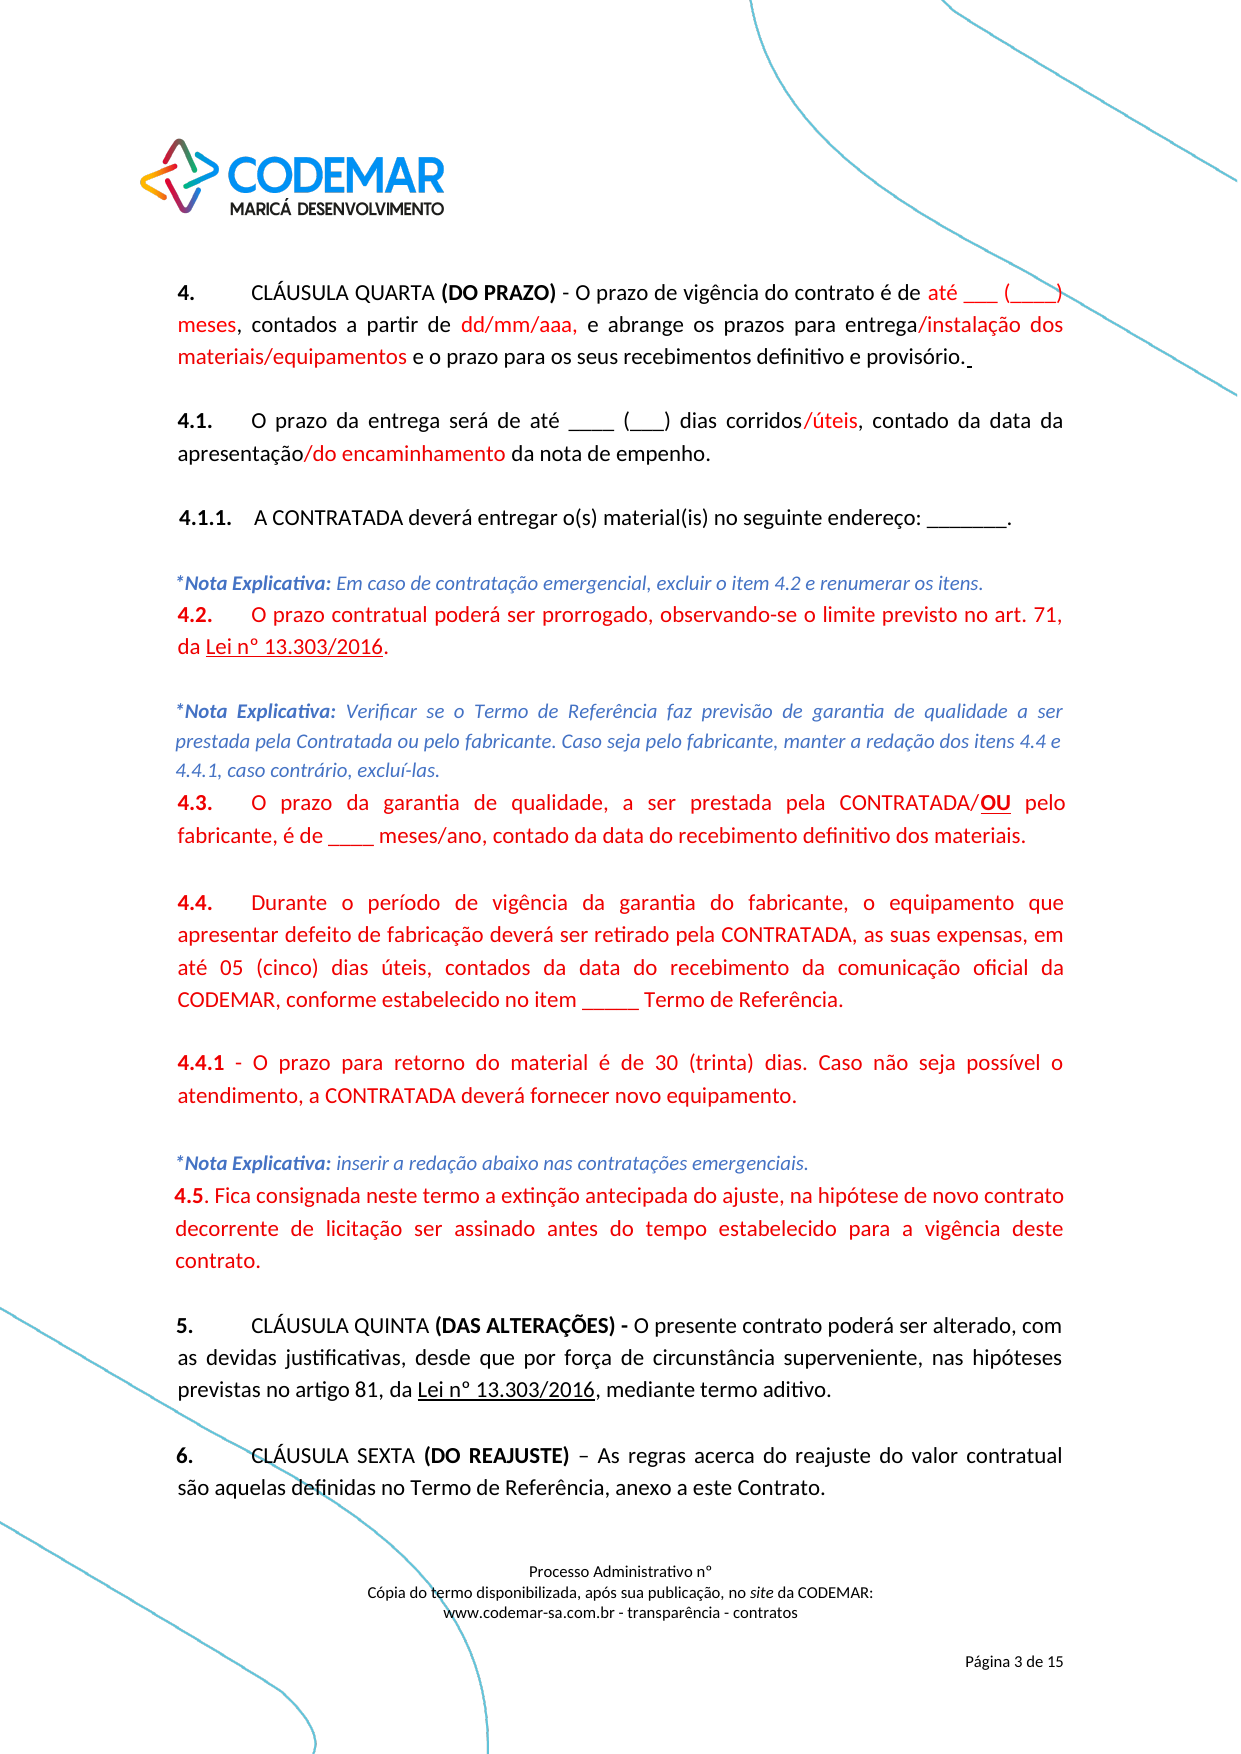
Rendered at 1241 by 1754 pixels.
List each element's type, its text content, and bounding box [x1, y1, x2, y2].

text 4.4.1 - O prazo para retorno do material é de 30 (trinta) dias. Caso não seja possível o atendimento, a CONTRATADA deverá fornecer novo equipamento. [177, 1048, 1066, 1109]
text *Nota Explicativa: Em caso de contratação emergencial, excluir o item 4.2 e renumerar os itens. [174, 570, 1066, 595]
list CLÁUSULA SEXTA (DO REAJUSTE) – As regras acerca do reajuste do valor contratual são aquelas definidas no Termo de Referência, anexo a este Contrato. [176, 1441, 1063, 1501]
subtitle CLÁUSULA QUARTA (DO PRAZO) - O prazo de vigência do contrato é de até ___ (____) meses, contados a partir de dd/mm/aaa, e abrange os prazos para entrega/instalação dos materiais/equipamentos e o prazo para os seus recebimentos definitivo e provisório. [177, 278, 1063, 370]
text *Nota Explicativa: inserir a redação abaixo nas contratações emergenciais. [174, 1150, 1066, 1175]
list O prazo da entrega será de até ____ (___) dias corridos/úteis, contado da data da apresentação/do encaminhamento da nota de empenho. [177, 407, 1063, 467]
text 4.5. Fica consignada neste termo a extinção antecipada do ajuste, na hipótese de novo contrato decorrente de licitação ser assinado antes do tempo estabelecido para a vigência deste contrato. [174, 1181, 1066, 1274]
list O prazo contratual poderá ser prorrogado, observando-se o limite previsto no art. 71, da Lei nº 13.303/2016. [177, 600, 1063, 660]
subtitle CLÁUSULA QUINTA (DAS ALTERAÇÕES) - O presente contrato poderá ser alterado, com as devidas justificativas, desde que por força de circunstância superveniente, nas hipóteses previstas no artigo 81, da Lei nº 13.303/2016, mediante termo aditivo. [176, 1311, 1063, 1403]
list A CONTRATADA deverá entregar o(s) material(is) no seguinte endereço: _______. [179, 503, 1063, 531]
picture [0, 0, 1238, 1754]
list Durante o período de vigência da garantia do fabricante, o equipamento que apresentar defeito de fabricação deverá ser retirado pela CONTRATADA, as suas expensas, em até 05 (cinco) dias úteis, contados da data do recebimento da comunicação oficial da CODEMAR, conforme estabelecido no item _____ Termo de Referência. [177, 888, 1066, 1013]
list O prazo da garantia de qualidade, a ser prestada pela CONTRATADA/OU pelo fabricante, é de ____ meses/ano, contado da data do recebimento definitivo dos materiais. [177, 788, 1066, 849]
text *Nota Explicativa: Verificar se o Termo de Referência faz previsão de garantia de qualidade a ser prestada pela Contratada ou pelo fabricante. Caso seja pelo fabricante, manter a redação dos itens 4.4 e 4.4.1, caso contrário, excluí-las. [174, 699, 1066, 782]
